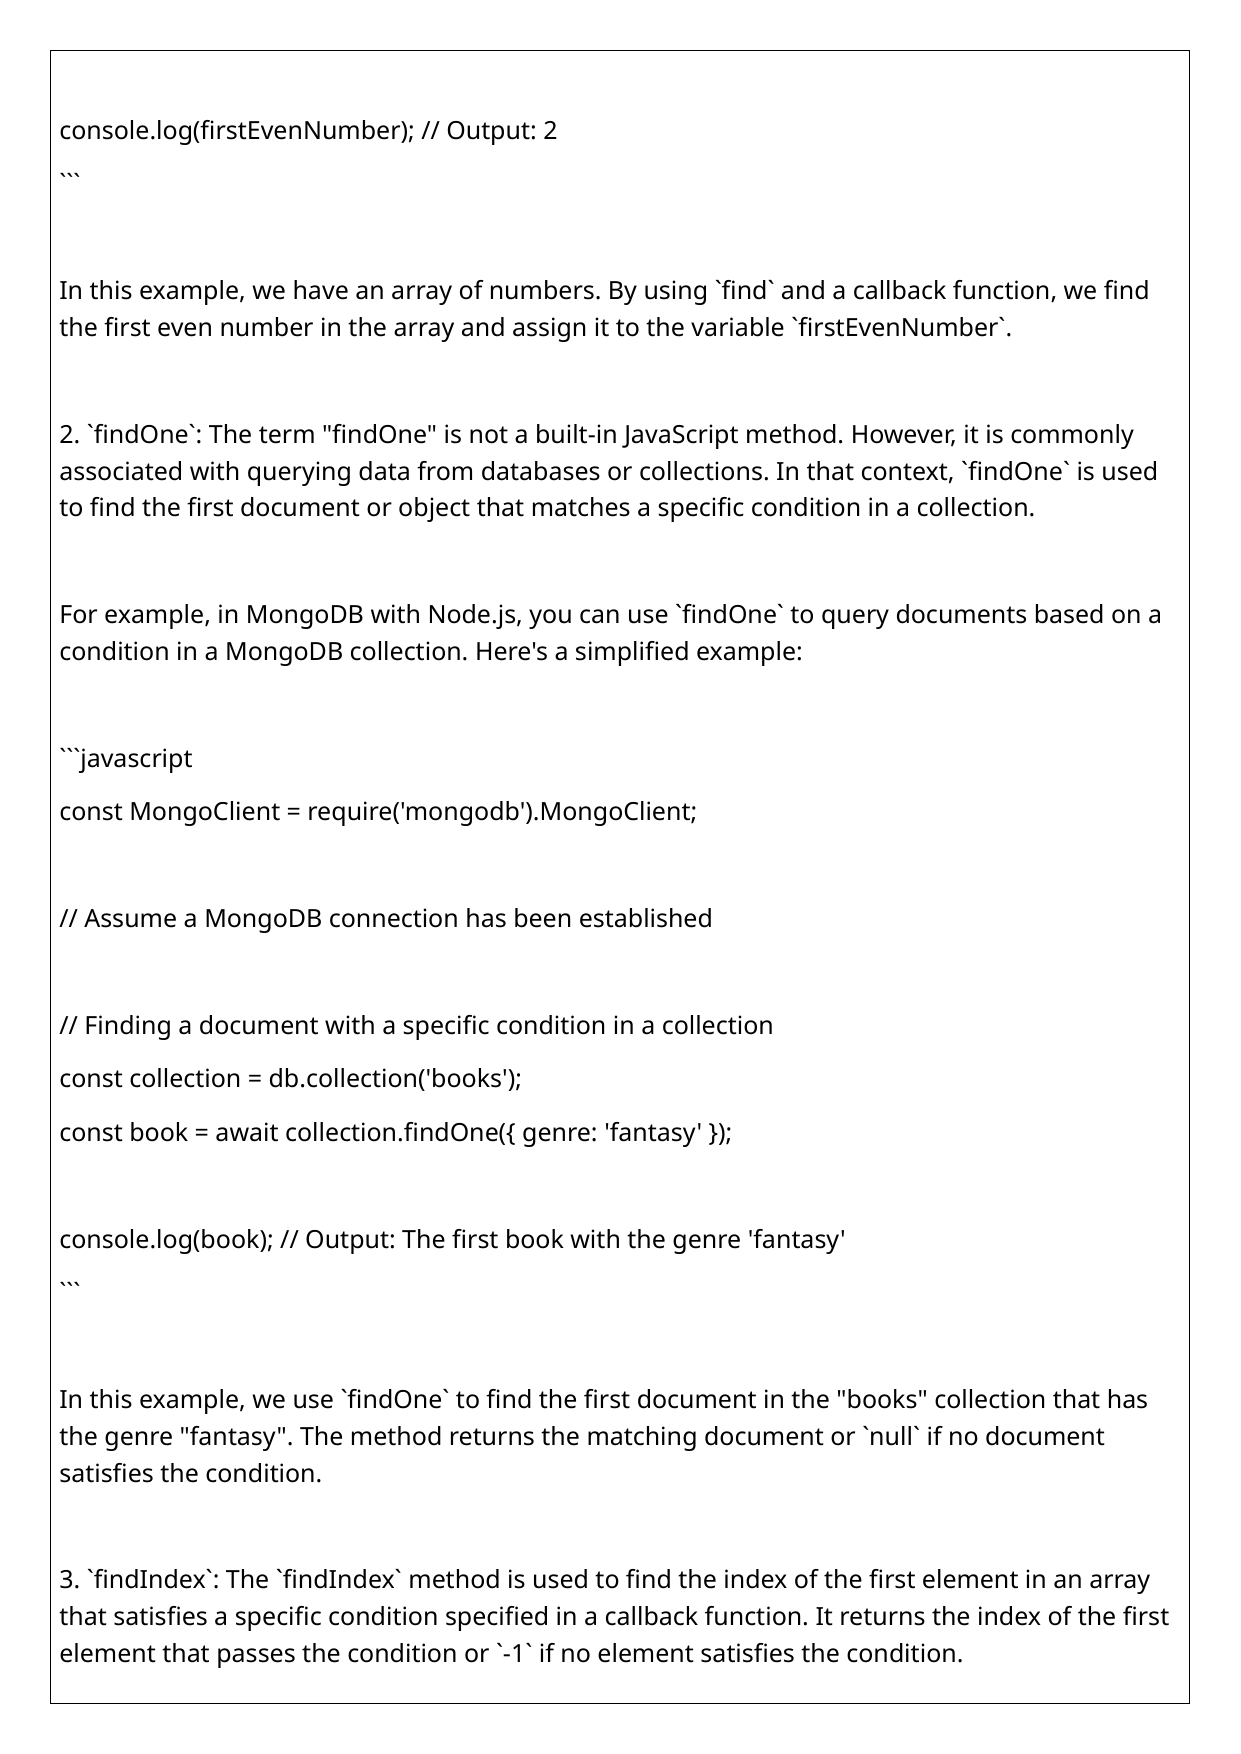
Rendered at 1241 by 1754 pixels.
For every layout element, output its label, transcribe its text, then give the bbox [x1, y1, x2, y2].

text console.log(book); // Output: The first book with the genre 'fantasy' [59, 1221, 1181, 1256]
text const MongoClient = require('mongodb').MongoClient; [59, 794, 1181, 828]
text console.log(firstEvenNumber); // Output: 2 [59, 112, 1181, 147]
text // Finding a document with a specific condition in a collection [59, 1008, 1181, 1042]
text 2. `findOne`: The term "findOne" is not a built-in JavaScript method. However, it is commonly associated with querying data from databases or collections. In that context, `findOne` is used to find the first document or object that matches a specific condition in a collection. [59, 416, 1181, 524]
text // Assume a MongoDB connection has been established [59, 901, 1181, 935]
text 3. `findIndex`: The `findIndex` method is used to find the index of the first element in an array that satisfies a specific condition specified in a callback function. It returns the index of the first element that passes the condition or `-1` if no element satisfies the condition. [59, 1562, 1181, 1670]
text const collection = db.collection('books'); [59, 1061, 1181, 1095]
text ``` [59, 166, 1181, 200]
text For example, in MongoDB with Node.js, you can use `findOne` to query documents based on a condition in a MongoDB collection. Here's a simplified example: [59, 597, 1181, 668]
text ``` [59, 1275, 1181, 1309]
text In this example, we have an array of numbers. By using `find` and a callback function, we find the first even number in the array and assign it to the variable `firstEvenNumber`. [59, 273, 1181, 344]
text In this example, we use `findOne` to find the first document in the "books" collection that has the genre "fantasy". The method returns the matching document or `null` if no document satisfies the condition. [59, 1382, 1181, 1489]
text ```javascript [59, 741, 1181, 774]
text const book = await collection.findOne({ genre: 'fantasy' }); [59, 1114, 1181, 1149]
